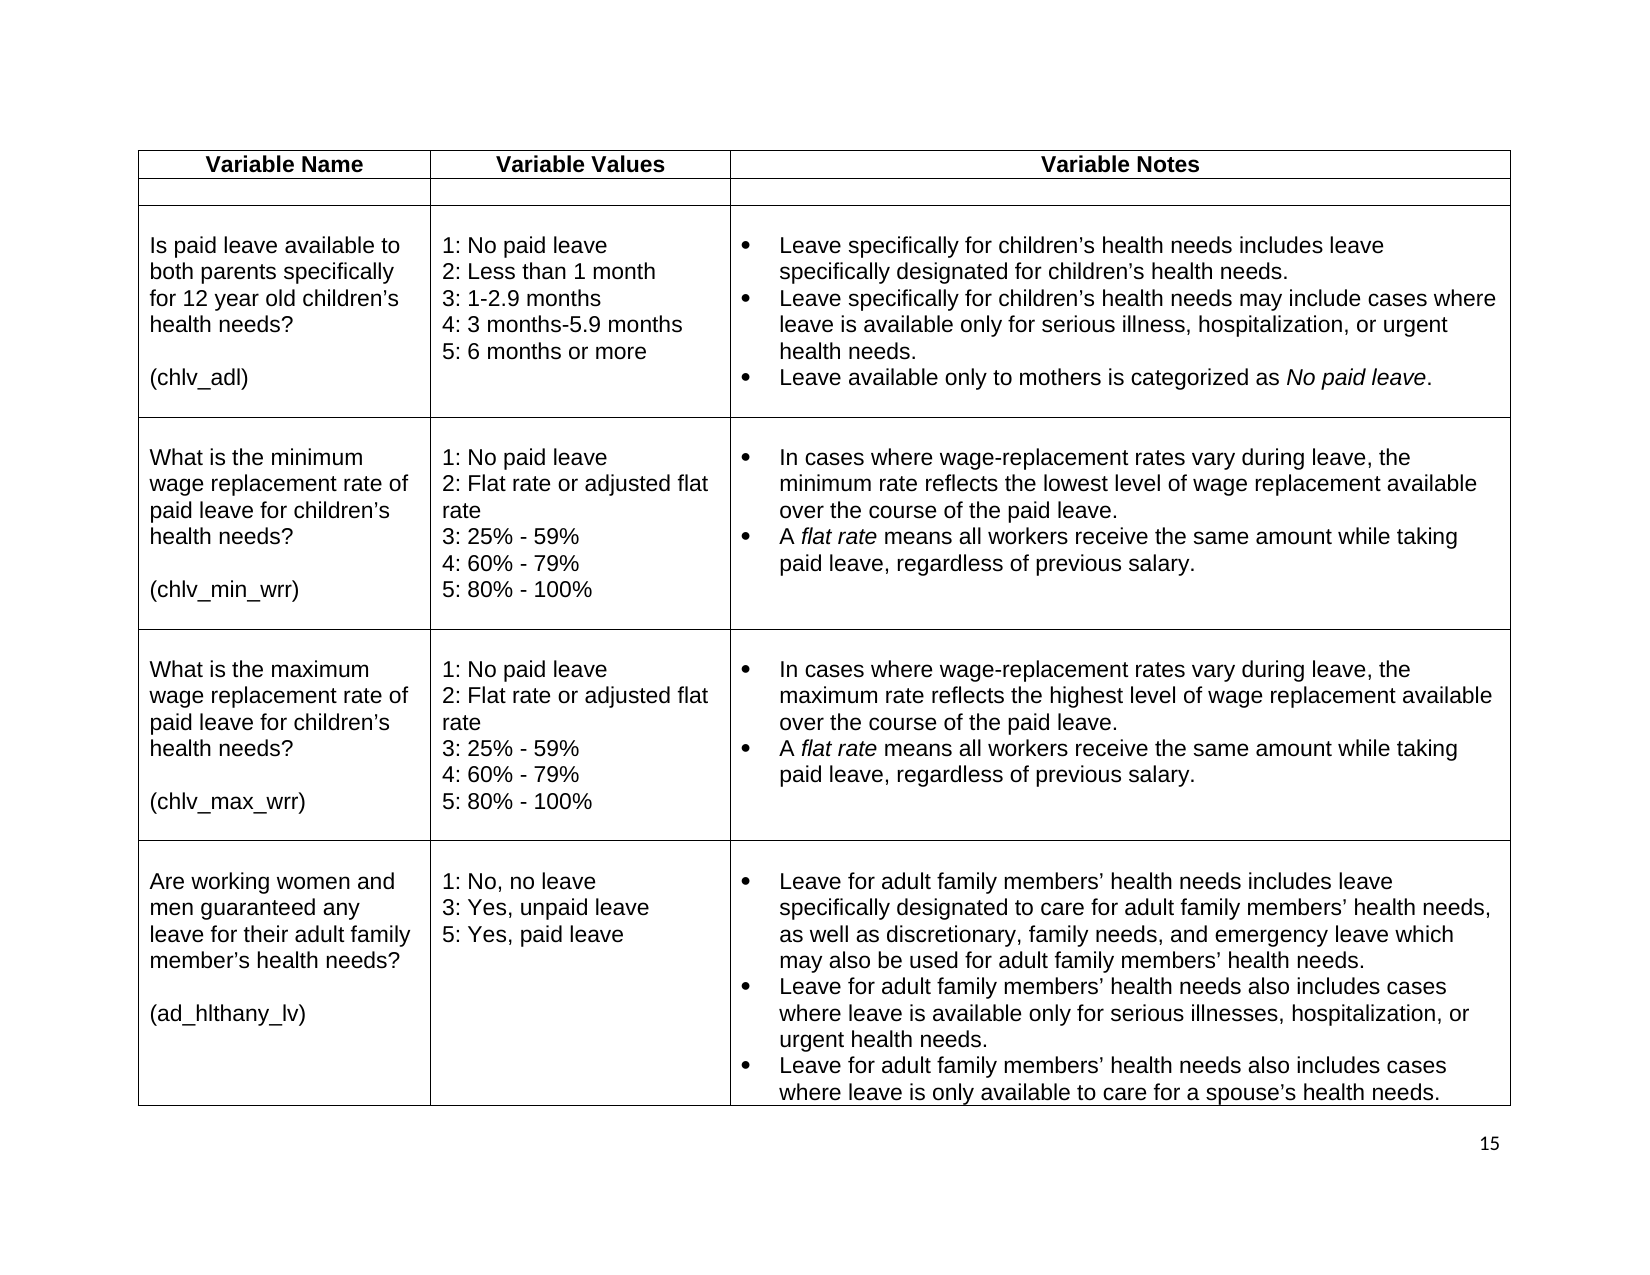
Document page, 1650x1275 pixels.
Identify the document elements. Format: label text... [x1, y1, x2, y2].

table_cell What is the maximum wage replacement rate of paid leave for children’s health needs? (chlv_max_wrr) [139, 630, 430, 840]
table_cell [431, 841, 730, 1105]
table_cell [431, 179, 730, 205]
table_header Variable Values [431, 151, 730, 177]
table_cell What is the minimum wage replacement rate of paid leave for children’s health needs? (chlv_min_wrr) [139, 418, 430, 628]
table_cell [731, 841, 1510, 1105]
table_cell 1: No paid leave 2: Less than 1 month 3: 1-2.9 months 4: 3 months-5.9 months 5: 6 months or more [431, 206, 730, 417]
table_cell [139, 179, 430, 205]
table_cell 1: No paid leave 2: Flat rate or adjusted flat rate 3: 25% - 59% 4: 60% - 79% 5: 80% - 100% [431, 418, 730, 628]
table_cell 1: No paid leave 2: Flat rate or adjusted flat rate 3: 25% - 59% 4: 60% - 79% 5: 80% - 100% [431, 630, 730, 840]
table_header Variable Notes [731, 151, 1510, 177]
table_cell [139, 841, 430, 1105]
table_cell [731, 179, 1510, 205]
table_cell In cases where wage-replacement rates vary during leave, the maximum rate reflects the highest level of wage replacement available over the course of the paid leave. A flat rate means all workers receive the same amount while taking paid leave, regardless of previous salary. [731, 630, 1510, 840]
table_header Variable Name [139, 151, 430, 177]
table_cell In cases where wage-replacement rates vary during leave, the minimum rate reflects the lowest level of wage replacement available over the course of the paid leave. A flat rate means all workers receive the same amount while taking paid leave, regardless of previous salary. [731, 418, 1510, 628]
table_cell Is paid leave available to both parents specifically for 12 year old children’s health needs? (chlv_adl) [139, 206, 430, 417]
